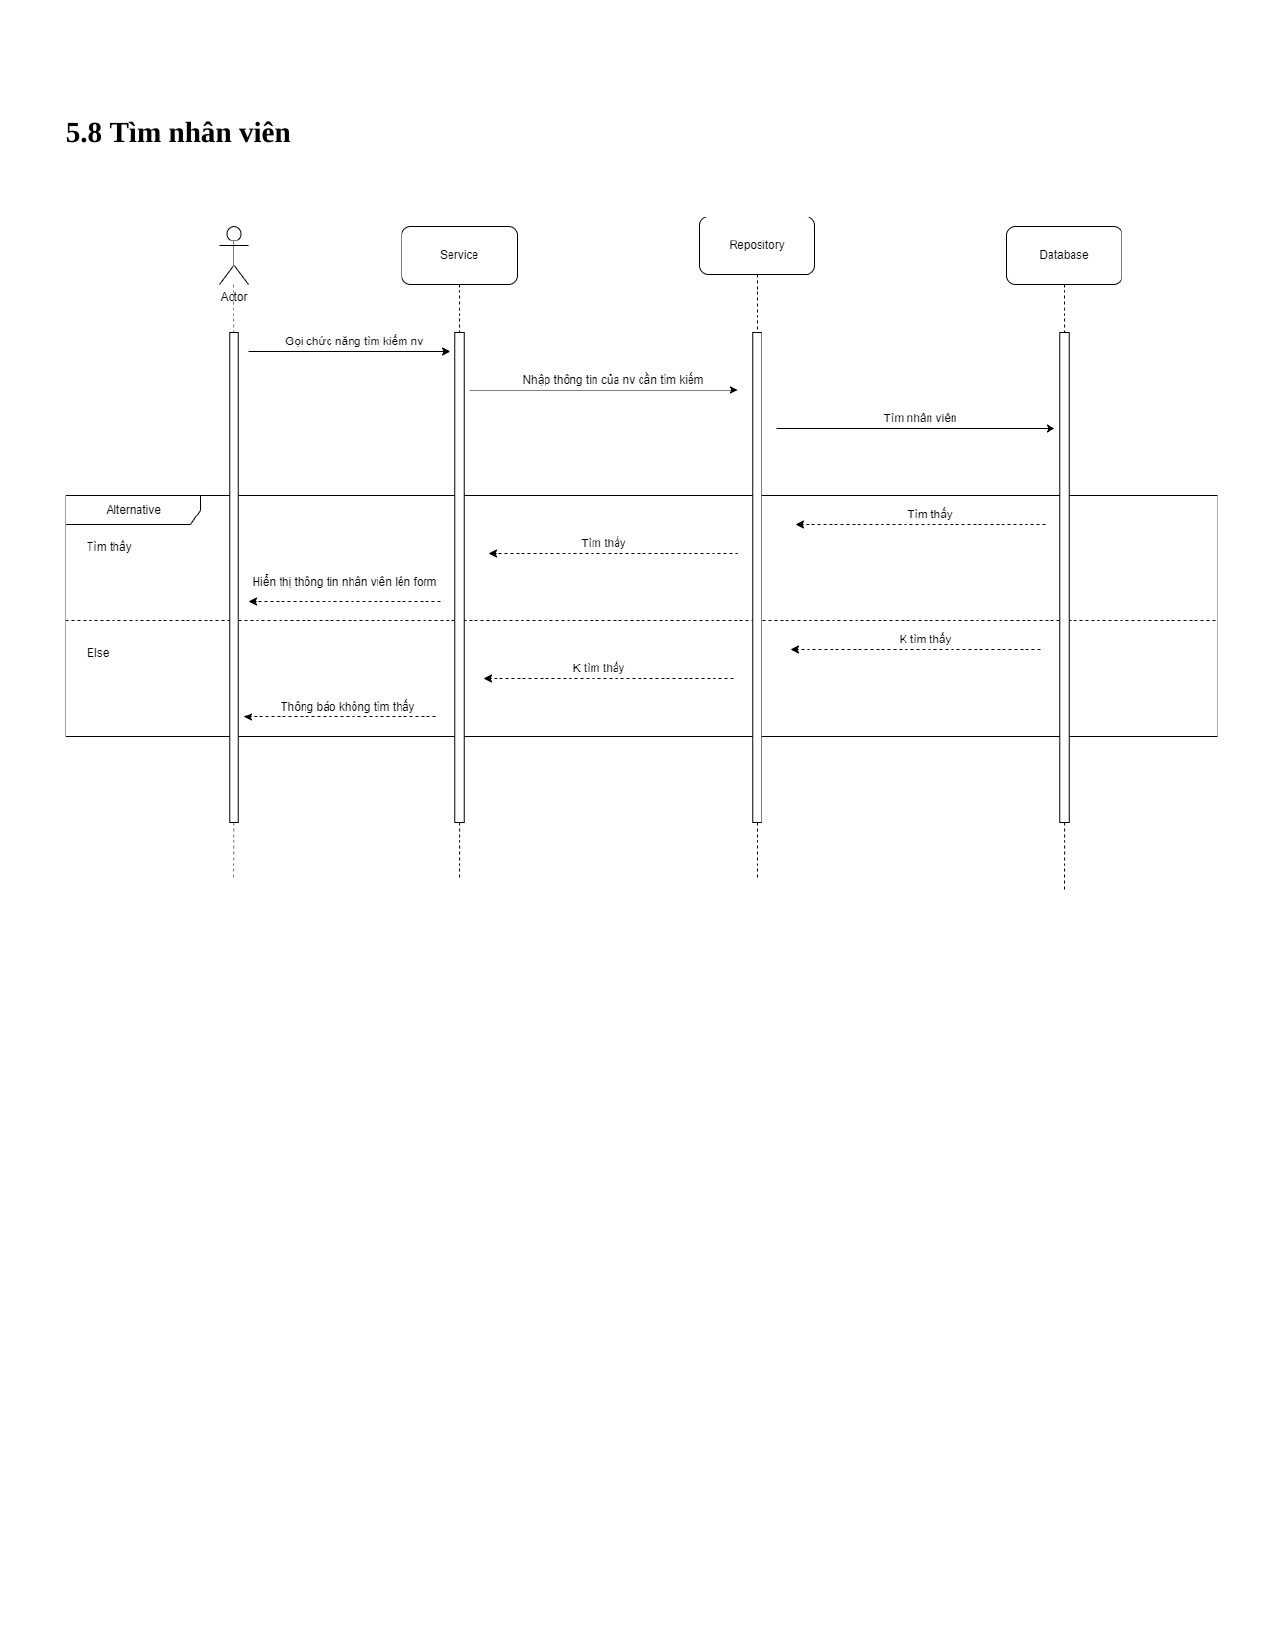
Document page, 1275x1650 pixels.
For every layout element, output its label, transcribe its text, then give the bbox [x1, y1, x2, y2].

picture [65, 217, 1218, 891]
text 5.8 Tìm nhân viên [66, 123, 1219, 148]
